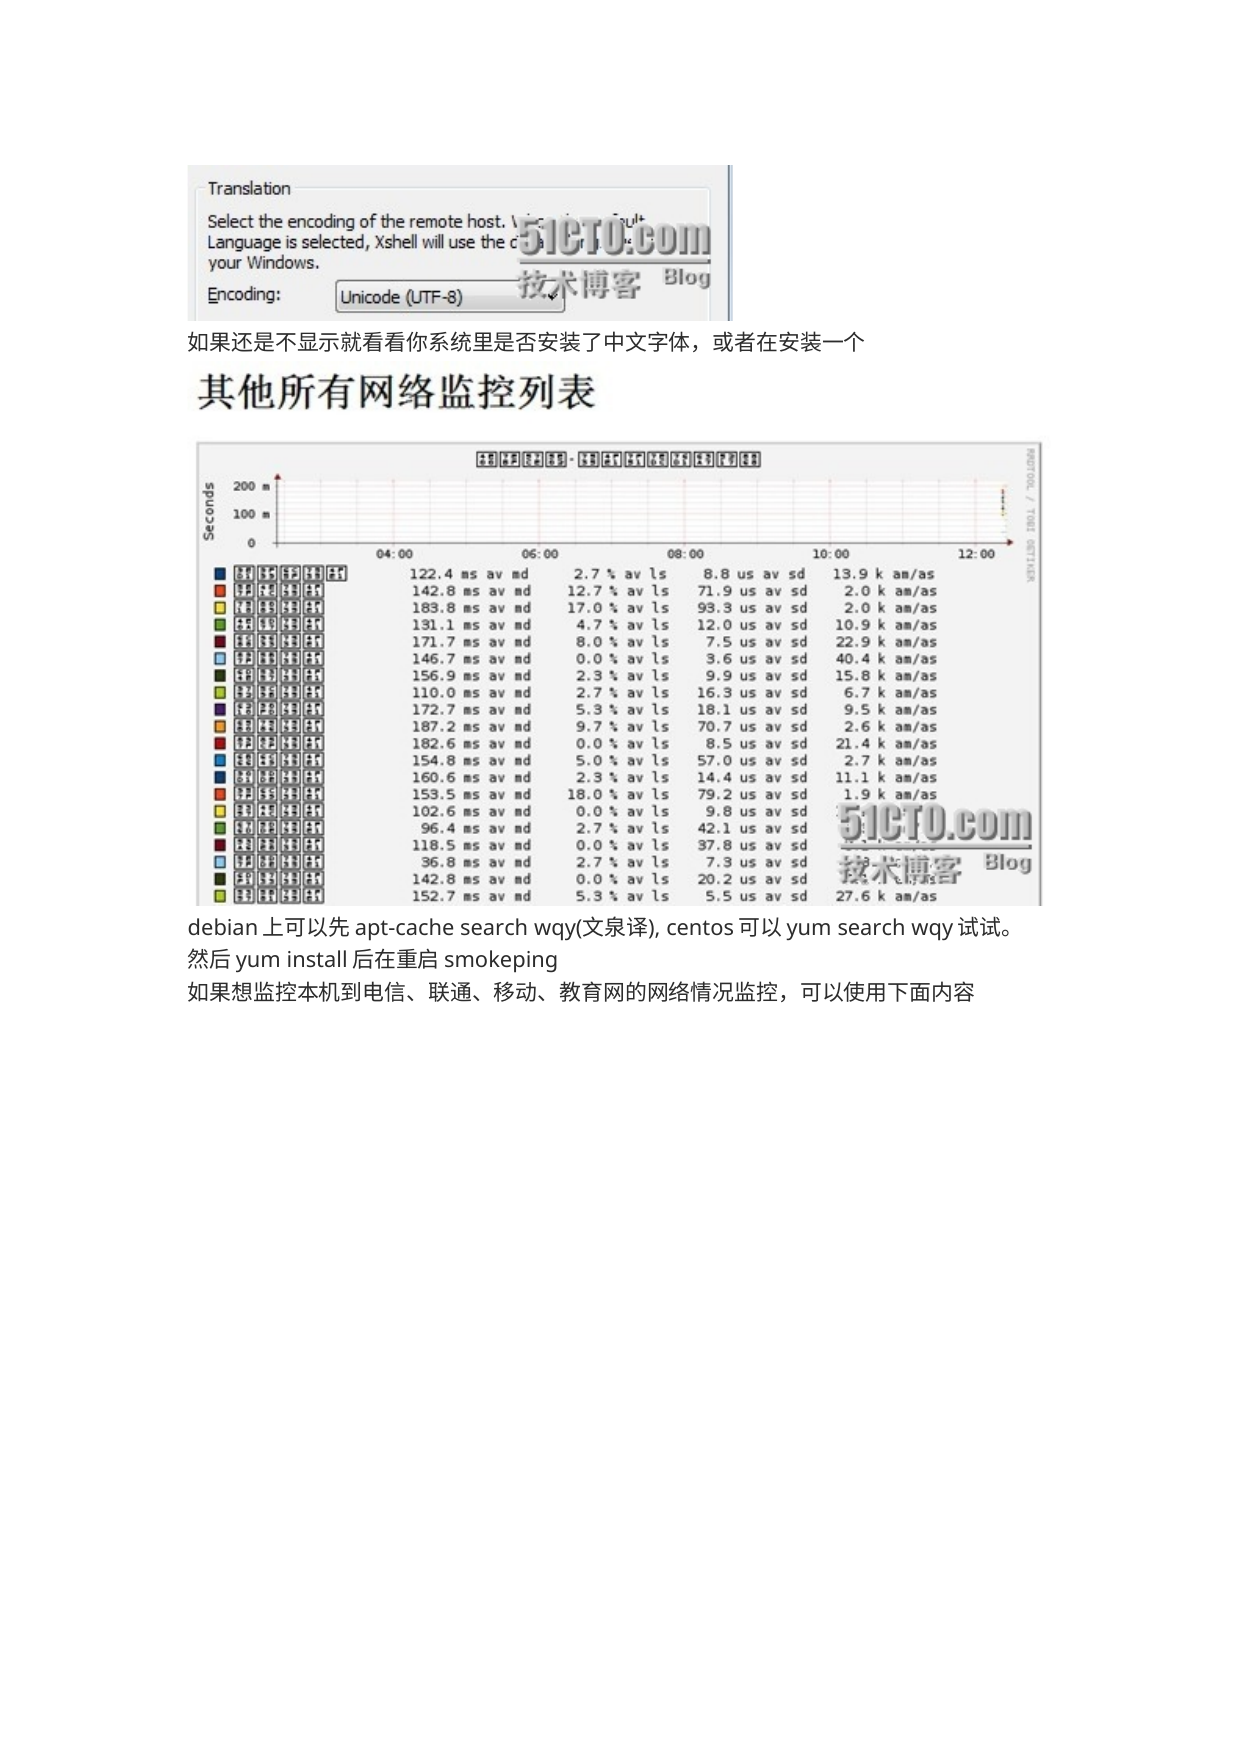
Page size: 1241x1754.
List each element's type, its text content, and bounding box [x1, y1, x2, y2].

picture [187, 165, 733, 321]
text 如果想监控本机到电信、联通、移动、教育网的网络情况监控，可以使用下面内容 [187, 974, 1053, 1007]
picture [187, 361, 1054, 906]
text debian上可以先apt-cache search wqy(文泉译), centos可以yum search wqy试试。 [187, 909, 1053, 942]
text 如果还是不显示就看看你系统里是否安装了中文字体，或者在安装一个 [187, 324, 1053, 361]
text 然后yum install后在重启smokeping [187, 942, 1053, 974]
